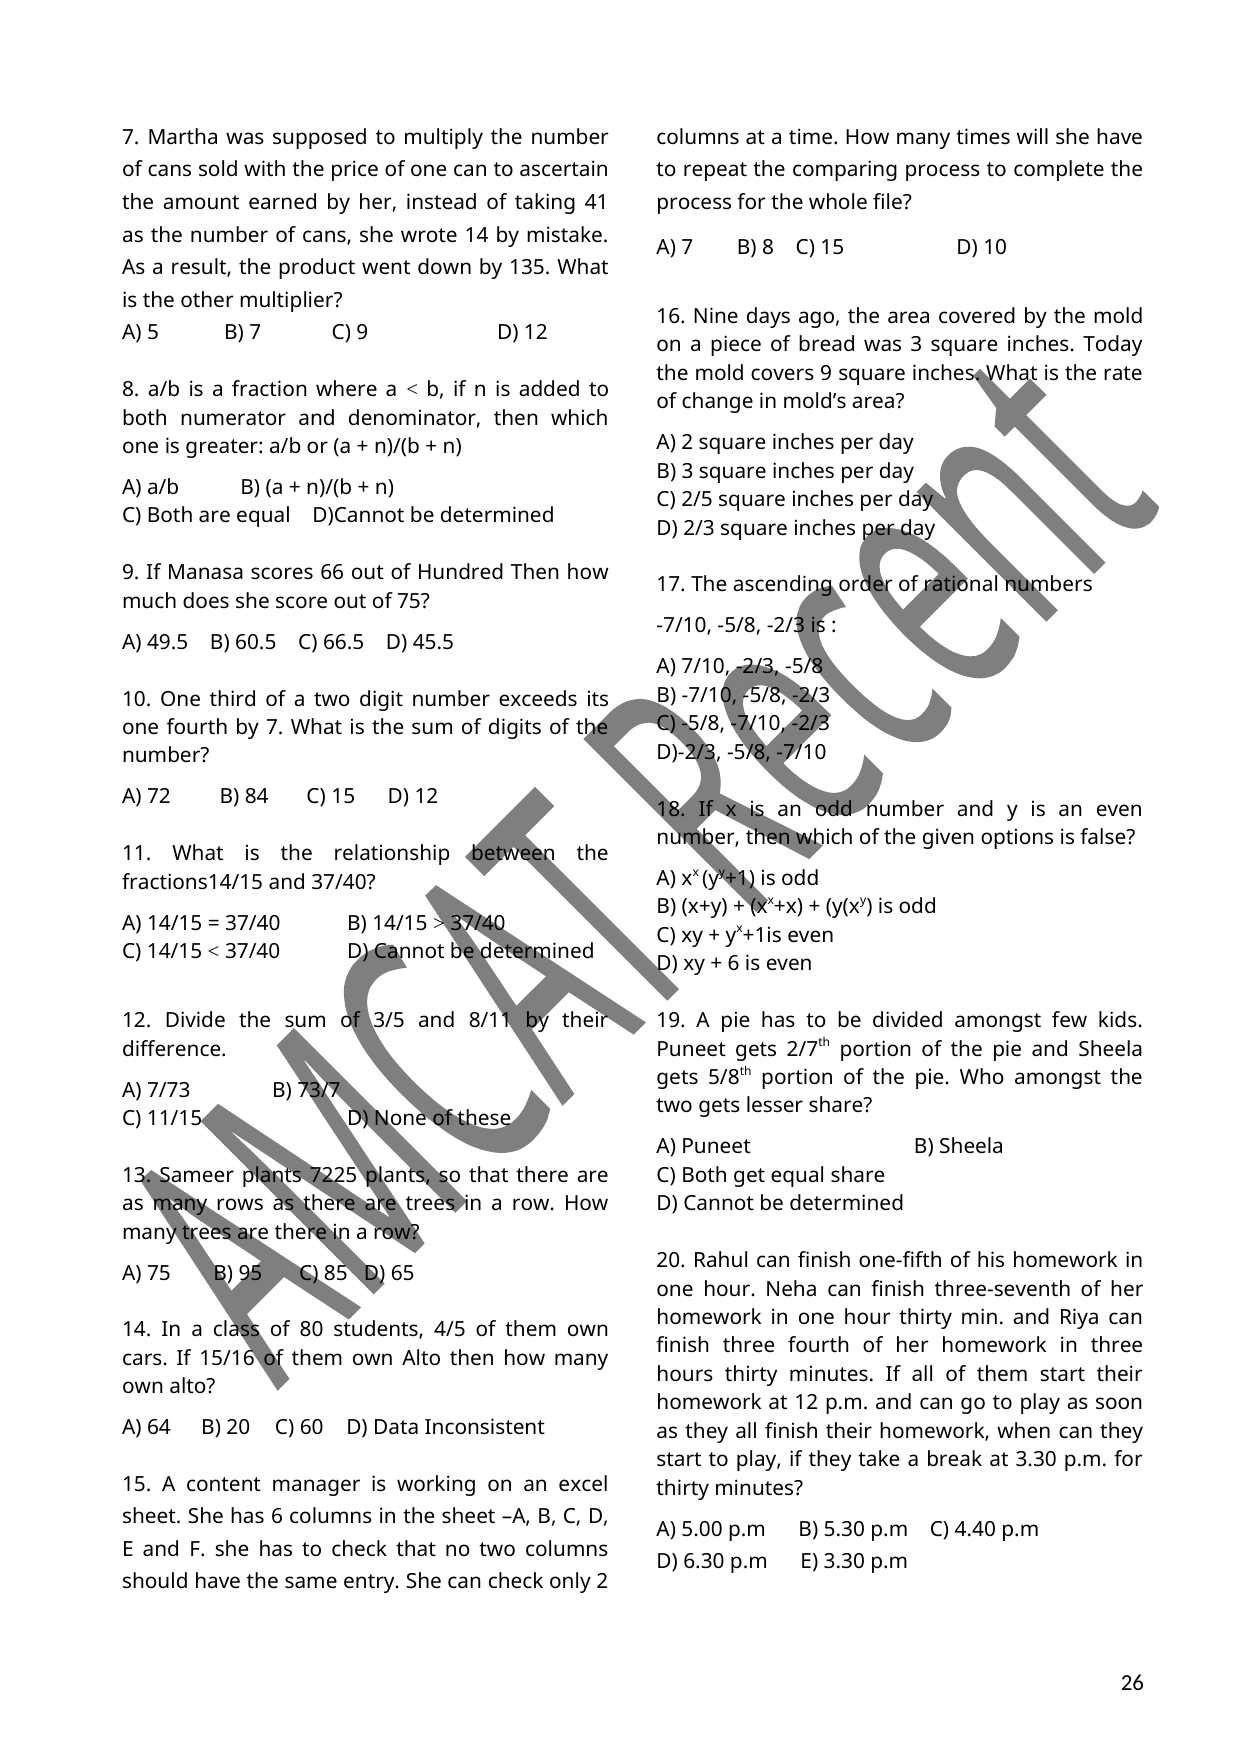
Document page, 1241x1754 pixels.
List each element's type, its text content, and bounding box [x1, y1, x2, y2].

text C) 14/15 ˂ 37/40 D) Cannot be determined [122, 936, 609, 965]
text A) 2 square inches per day [656, 427, 1144, 456]
text A) 5.00 p.m B) 5.30 p.m C) 4.40 p.m [656, 1514, 1144, 1542]
text A) 72 B) 84 C) 15 D) 12 [122, 782, 609, 810]
text B) 3 square inches per day [656, 456, 1144, 484]
text 10. One third of a two digit number exceeds its one fourth by 7. What is the sum of digits of the number? [122, 684, 609, 769]
text C) -5/8, -7/10, -2/3 [656, 708, 1144, 737]
text 14. In a class of 80 students, 4/5 of them own cars. If 15/16 of them own Alto then how many own alto? [122, 1314, 609, 1400]
text 17. The ascending order of rational numbers [656, 569, 1144, 598]
text 16. Nine days ago, the area covered by the mold on a piece of bread was 3 square inches. Today the mold covers 9 square inches. What is the rate of change in mold’s area? [656, 301, 1144, 415]
text -7/10, -5/8, -2/3 is : [656, 611, 1144, 639]
text D) Cannot be determined [656, 1188, 1144, 1217]
text A) 7/73 B) 73/7 [122, 1075, 609, 1103]
text B) -7/10, -5/8, -2/3 [656, 680, 1144, 708]
text C) 2/5 square inches per day [656, 484, 1144, 513]
text A) xx (yy+1) is odd [656, 863, 1144, 891]
text A) Puneet B) Sheela [656, 1131, 1144, 1160]
text 9. If Manasa scores 66 out of Hundred Then how much does she score out of 75? [122, 557, 609, 614]
text C) xy + yx+1is even [656, 920, 1144, 948]
text C) 11/15 D) None of these [122, 1103, 609, 1132]
text C) Both get equal share [656, 1160, 1144, 1188]
text A) 49.5 B) 60.5 C) 66.5 D) 45.5 [122, 627, 609, 655]
text 15. A content manager is working on an excel sheet. She has 6 columns in the sheet –A, B, C, D, E and F. she has to check that no two columns should have the same entry. She can check only 2 columns at a time. How many times will she have to repeat the comparing process to complete the process for the whole file? [656, 122, 1144, 216]
text 18. If x is an odd number and y is an even number, then which of the given options is false? [656, 794, 1144, 851]
text 13. Sameer plants 7225 plants, so that there are as many rows as there are trees in a row. How many trees are there in a row? [122, 1160, 609, 1245]
text D) 6.30 p.m E) 3.30 p.m [656, 1546, 1144, 1575]
text A) a/b B) (a + n)/(b + n) [122, 472, 609, 501]
text A) 5 B) 7 C) 9 D) 12 [122, 317, 609, 346]
text B) (x+y) + (xx+x) + (y(xy) is odd [656, 891, 1144, 920]
text A) 64 B) 20 C) 60 D) Data Inconsistent [122, 1412, 609, 1441]
text A) 75 B) 95 C) 85 D) 65 [122, 1258, 609, 1286]
text 15. A content manager is working on an excel sheet. She has 6 columns in the sheet –A, B, C, D, E and F. she has to check that no two columns should have the same entry. She can check only 2 columns at a time. How many times will she have to repeat the comparing process to complete the process for the whole file? [122, 1469, 609, 1595]
text 20. Rahul can finish one-fifth of his homework in one hour. Neha can finish three-seventh of her homework in one hour thirty min. and Riya can finish three fourth of her homework in three hours thirty minutes. If all of them start their homework at 12 p.m. and can go to play as soon as they all finish their homework, when can they start to play, if they take a break at 3.30 p.m. for thirty minutes? [656, 1245, 1144, 1501]
text D) xy + 6 is even [656, 948, 1144, 977]
text 12. Divide the sum of 3/5 and 8/11 by their difference. [122, 1006, 609, 1062]
text D) 2/3 square inches per day [656, 513, 1144, 541]
text 19. A pie has to be divided amongst few kids. Puneet gets 2/7th portion of the pie and Sheela gets 5/8th portion of the pie. Who amongst the two gets lesser share? [656, 1005, 1144, 1119]
text A) 7 B) 8 C) 15 D) 10 [656, 232, 1144, 261]
text A) 7/10, -2/3, -5/8 [656, 651, 1144, 680]
text 7. Martha was supposed to multiply the number of cans sold with the price of one can to ascertain the amount earned by her, instead of taking 41 as the number of cans, she wrote 14 by mistake. As a result, the product went down by 135. What is the other multiplier? [122, 122, 609, 313]
text A) 14/15 = 37/40 B) 14/15 ˃ 37/40 [122, 908, 609, 936]
text 8. a/b is a fraction where a ˂ b, if n is added to both numerator and denominator, then which one is greater: a/b or (a + n)/(b + n) [122, 374, 609, 460]
text D)-2/3, -5/8, -7/10 [656, 737, 1144, 765]
text 11. What is the relationship between the fractions14/15 and 37/40? [122, 838, 609, 895]
text C) Both are equal D)Cannot be determined [122, 501, 609, 529]
